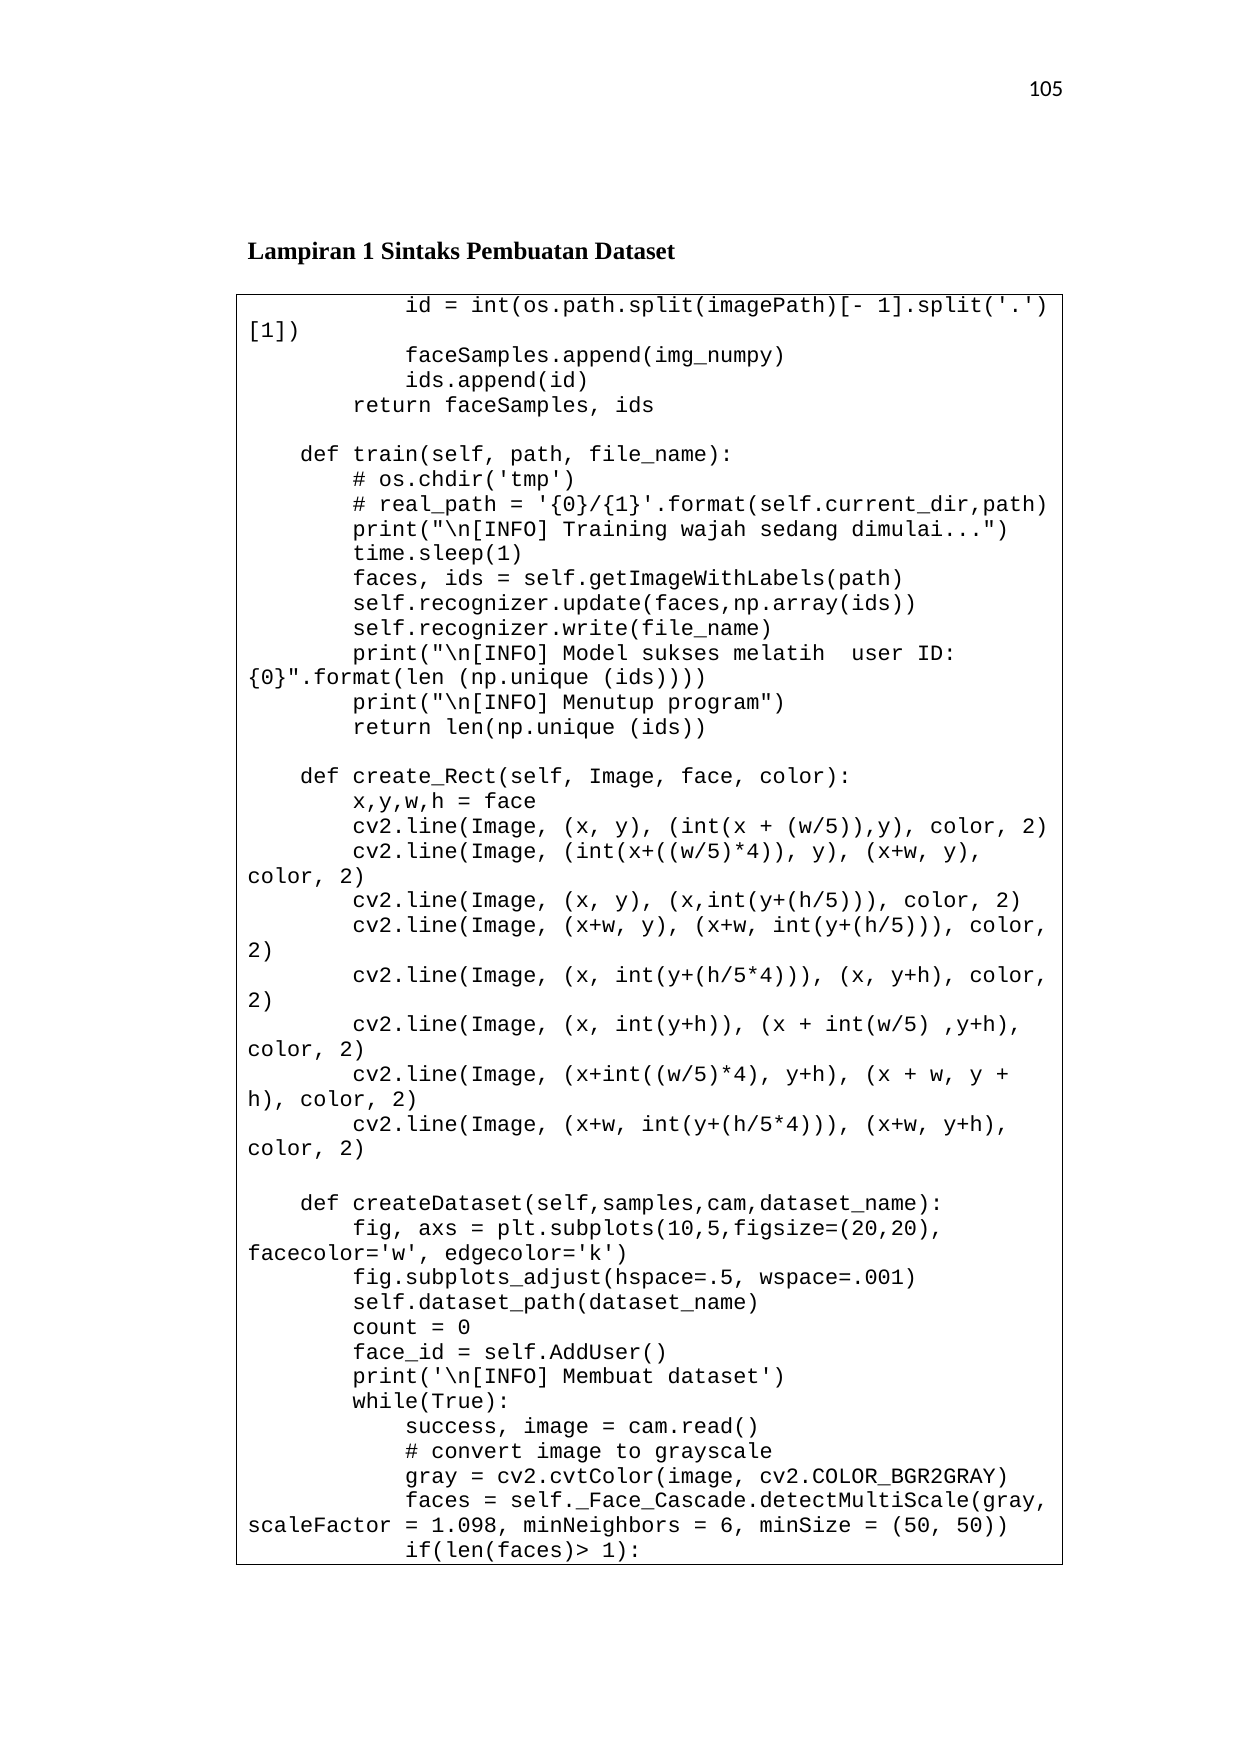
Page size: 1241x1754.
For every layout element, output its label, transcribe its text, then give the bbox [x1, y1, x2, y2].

table_header Lampiran 1 Sintaks Pembuatan Dataset [236, 236, 1062, 294]
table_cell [237, 295, 1062, 1564]
